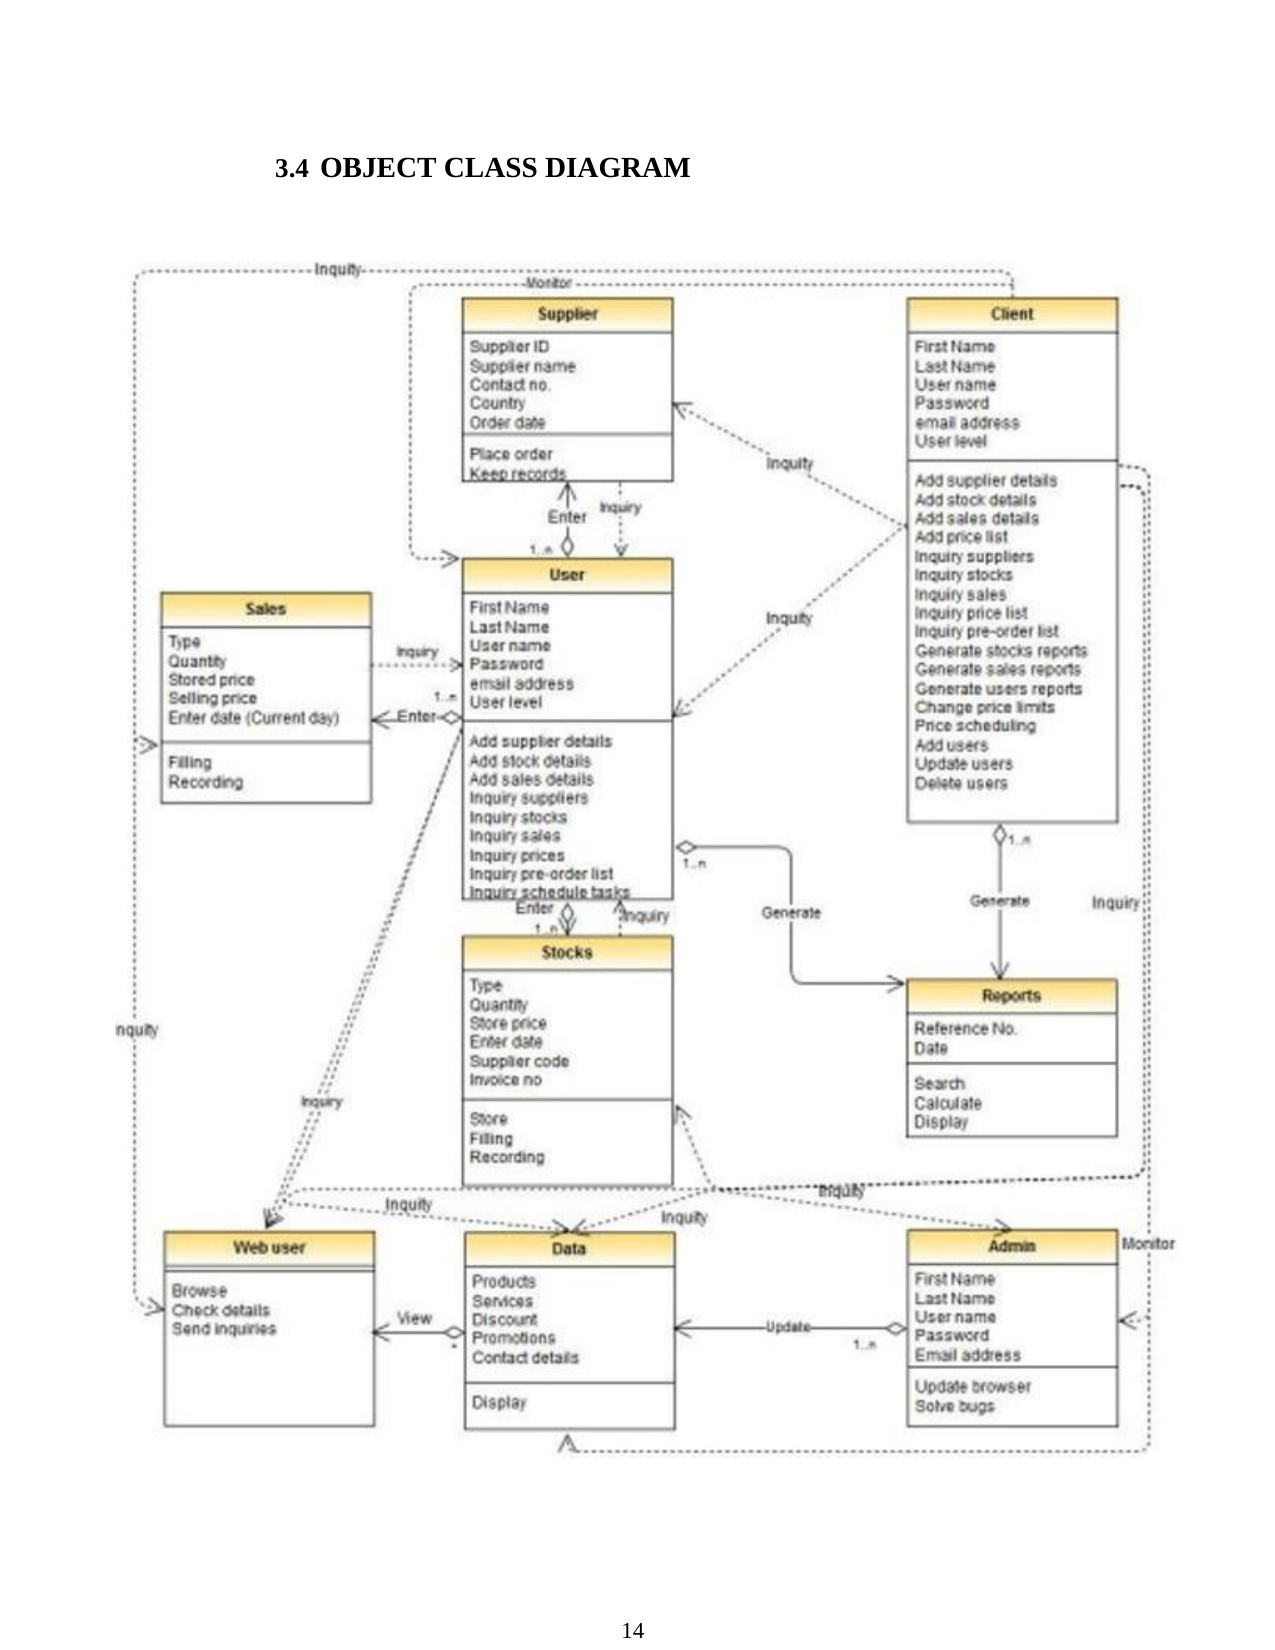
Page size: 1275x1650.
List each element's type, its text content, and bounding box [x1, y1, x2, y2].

list OBJECT CLASS DIAGRAM [275, 150, 1275, 183]
picture [115, 261, 1181, 1458]
